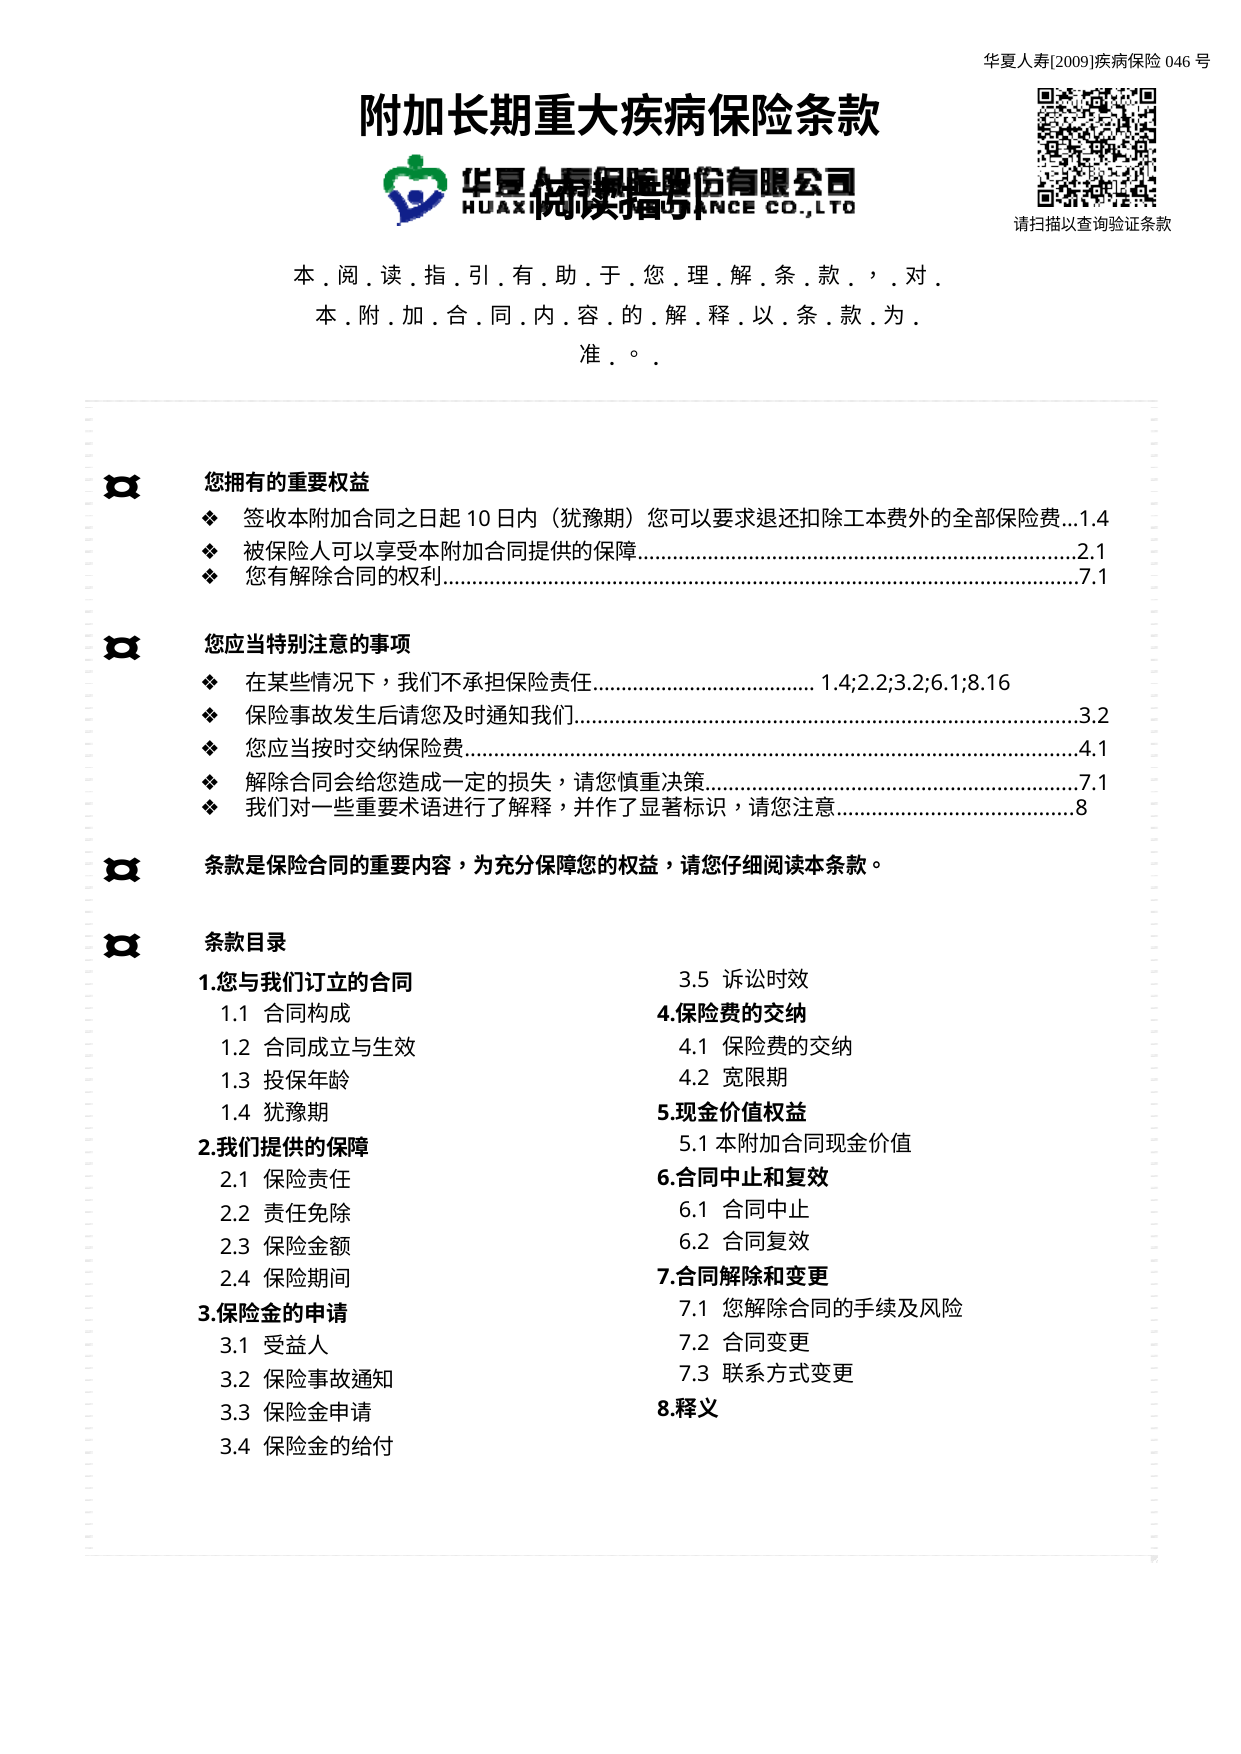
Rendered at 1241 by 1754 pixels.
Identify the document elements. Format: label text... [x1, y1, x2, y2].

subtitle ¤ 条款是保险合同的重要内容，为充分保障您的权益，请您仔细阅读本条款。 [98, 819, 1221, 887]
picture [367, 797, 408, 801]
subtitle ¤ 您拥有的重要权益 [98, 434, 1221, 505]
picture [434, 797, 446, 801]
picture [294, 566, 313, 570]
picture [345, 566, 382, 570]
picture [536, 797, 580, 801]
subtitle 6.合同中止和复效 [657, 1156, 1221, 1193]
list 宽限期 [679, 1064, 1221, 1091]
list 合同构成 [219, 998, 417, 1028]
list 我们对一些重要术语进行了解释，并作了显著标识，请您注意 8 [200, 801, 1221, 819]
picture [689, 797, 710, 801]
list 保险期间 [219, 1265, 417, 1292]
list 您应当按时交纳保险费 4.1 [200, 733, 1221, 763]
picture [427, 566, 438, 570]
subtitle 3.保险金的申请 [198, 1292, 417, 1329]
picture [287, 797, 306, 801]
picture [391, 566, 403, 570]
list 保险金额 [219, 1231, 417, 1261]
picture [307, 797, 339, 801]
picture [413, 797, 424, 801]
list 保险费的交纳 [679, 1031, 1221, 1060]
picture [277, 566, 293, 570]
text ¤ 条款目录 [98, 887, 1221, 966]
list 保险金申请 [220, 1397, 417, 1427]
picture [347, 797, 366, 801]
list 解除合同会给您造成一定的损失，请您慎重决策 7.1 [200, 767, 1221, 797]
picture [404, 566, 428, 570]
list 保险责任 [219, 1164, 417, 1194]
list 您解除合同的手续及风险 [679, 1293, 1221, 1323]
picture [826, 797, 1159, 801]
list 联系方式变更 [679, 1360, 1221, 1387]
list 受益人 [219, 1330, 417, 1360]
picture [1037, 88, 1157, 207]
picture [82, 399, 1159, 1564]
subtitle 2.我们提供的保障 [198, 1126, 417, 1163]
picture [677, 797, 687, 801]
list 诉讼时效 [679, 966, 1221, 993]
list 您有解除合同的权利 7.1 [200, 570, 1221, 588]
subtitle 7.合同解除和变更 [657, 1255, 1221, 1292]
text 华夏人寿[2009]疾病保险 046 号 [71, 49, 1211, 72]
picture [781, 797, 824, 801]
subtitle 1.您与我们订立的合同 [198, 966, 417, 997]
subtitle ¤ 您应当特别注意的事项 [98, 588, 1221, 668]
picture [589, 797, 601, 801]
subtitle 附加长期重大疾病保险条款阅读指引 [344, 83, 896, 230]
list 犹豫期 [220, 1099, 417, 1126]
list 合同变更 [679, 1327, 1221, 1356]
picture [440, 566, 1159, 570]
list 保险事故发生后请您及时通知我们 3.2 [200, 700, 1221, 729]
list 签收本附加合同之日起10日内（犹豫期）您可以要求退还扣除工本费外的全部保险费…1.4 [200, 505, 1221, 532]
picture [262, 797, 272, 801]
list 投保年龄 [220, 1065, 417, 1095]
picture [763, 797, 776, 801]
text 5.1 本附加合同现金价值 [679, 1129, 1221, 1156]
picture [607, 797, 667, 801]
list 被保险人可以享受本附加合同提供的保障 2.1 [200, 536, 1221, 566]
list 合同成立与生效 [220, 1032, 417, 1062]
list 保险金的给付 [219, 1431, 417, 1461]
picture [256, 566, 275, 570]
list 合同复效 [679, 1228, 1221, 1255]
picture [709, 797, 753, 801]
text 本．阅．读．指．引．有．助．于．您．理．解．条．款．，．对．本．附．加．合．同．内．容．的．解．释．以．条．款．为．准．。． [281, 260, 965, 379]
list 责任免除 [219, 1198, 417, 1227]
subtitle 8.释义 [657, 1387, 1221, 1424]
subtitle 4.保险费的交纳 [657, 993, 1221, 1029]
list 合同中止 [679, 1194, 1221, 1224]
picture [327, 566, 344, 570]
list 在某些情况下，我们不承担保险责任………………………………… 1.4;2.2;3.2;6.1;8.16 [200, 668, 1221, 696]
subtitle 5.现金价值权益 [657, 1091, 1221, 1128]
picture [513, 797, 535, 801]
picture [459, 797, 469, 801]
list 保险事故通知 [220, 1364, 417, 1393]
picture [468, 797, 512, 801]
